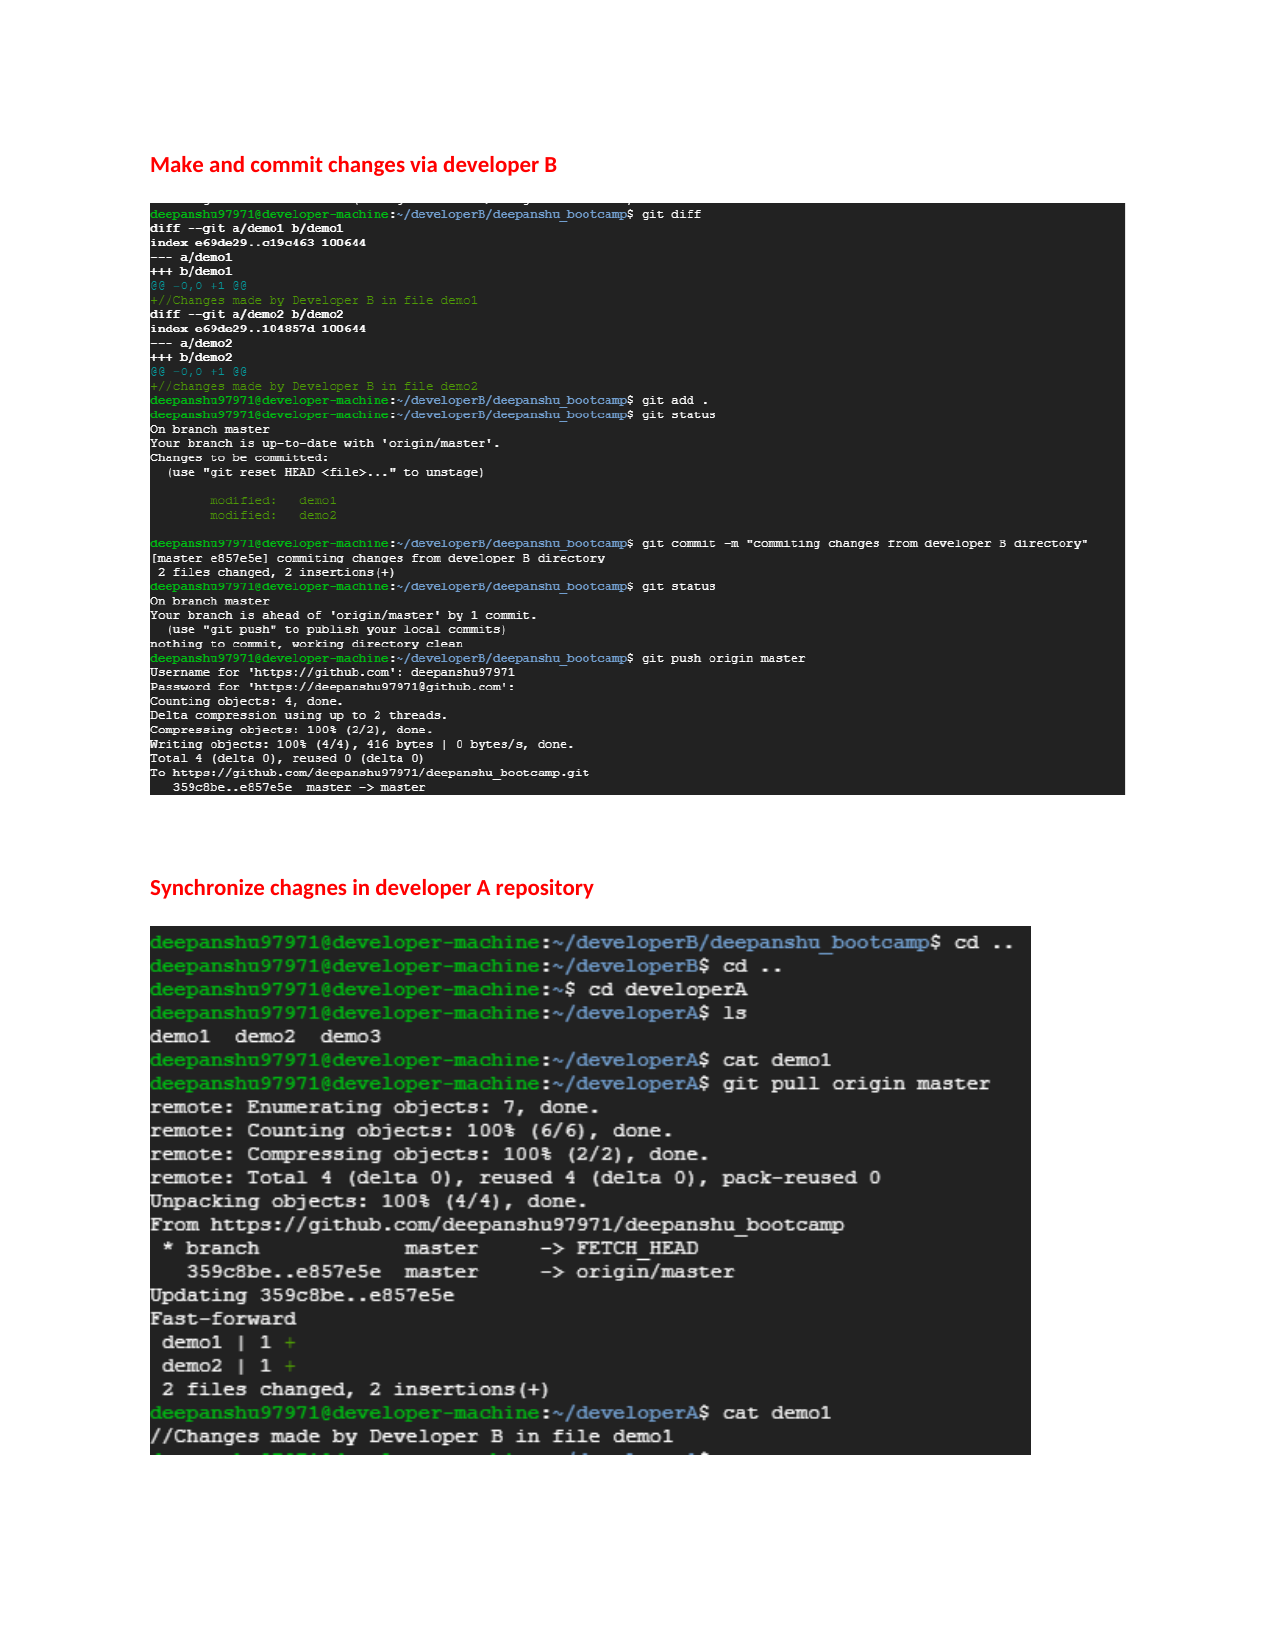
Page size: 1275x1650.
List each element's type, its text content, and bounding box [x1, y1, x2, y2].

text Synchronize chagnes in developer A repository [150, 873, 1125, 901]
picture [150, 203, 1125, 795]
picture [150, 926, 1031, 1455]
text Make and commit changes via developer B [150, 150, 1125, 178]
